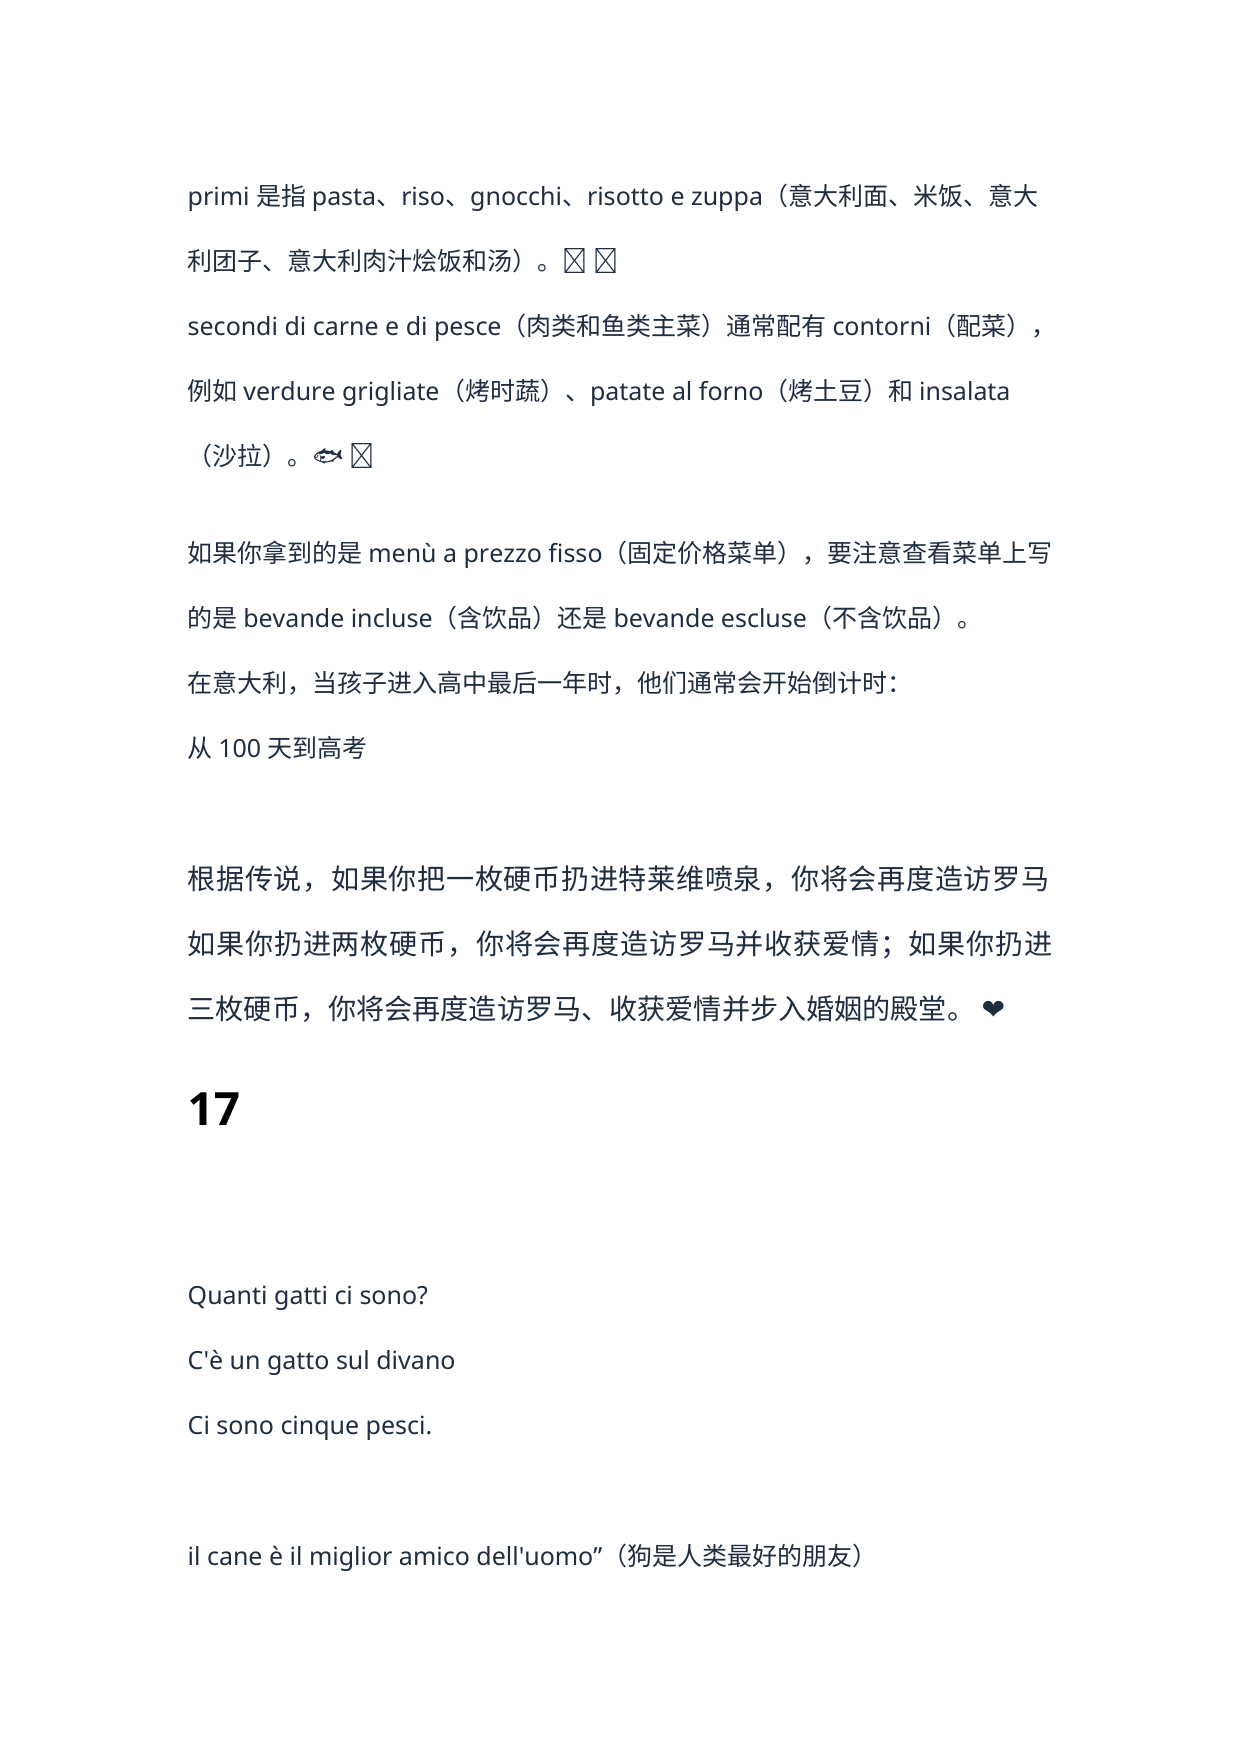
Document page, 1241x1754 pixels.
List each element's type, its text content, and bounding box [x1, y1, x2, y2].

text il cane è il miglior amico dell'uomo”（狗是人类最好的朋友） [187, 1522, 1053, 1587]
text 在意大利，当孩子进入高中最后一年时，他们通常会开始倒计时： 从 100 天到高考 [187, 649, 1053, 779]
text 如果你拿到的是 menù a prezzo fisso（固定价格菜单），要注意查看菜单上写的是 bevande incluse（含饮品）还是 bevande escluse（不含饮品）。 [187, 519, 1053, 649]
text 根据传说，如果你把一枚硬币扔进特莱维喷泉，你将会再度造访罗马；如果你扔进两枚硬币，你将会再度造访罗马并收获爱情；如果你扔进三枚硬币，你将会再度造访罗马、收获爱情并步入婚姻的殿堂。 ❤️ [187, 844, 1053, 1039]
text secondi di carne e di pesce（肉类和鱼类主菜）通常配有 contorni（配菜），例如 verdure grigliate（烤时蔬）、patate al forno（烤土豆）和 insalata（沙拉）。🐟 🥗 [187, 292, 1053, 487]
text Quanti gatti ci sono? [187, 1262, 1053, 1327]
subtitle 17 [187, 1075, 1053, 1140]
text Ci sono cinque pesci. [187, 1392, 1053, 1457]
text primi 是指 pasta、riso、gnocchi、risotto e zuppa（意大利面、米饭、意大利团子、意大利肉汁烩饭和汤）。🍝 🍲 [187, 162, 1053, 292]
text C'è un gatto sul divano [187, 1327, 1053, 1392]
